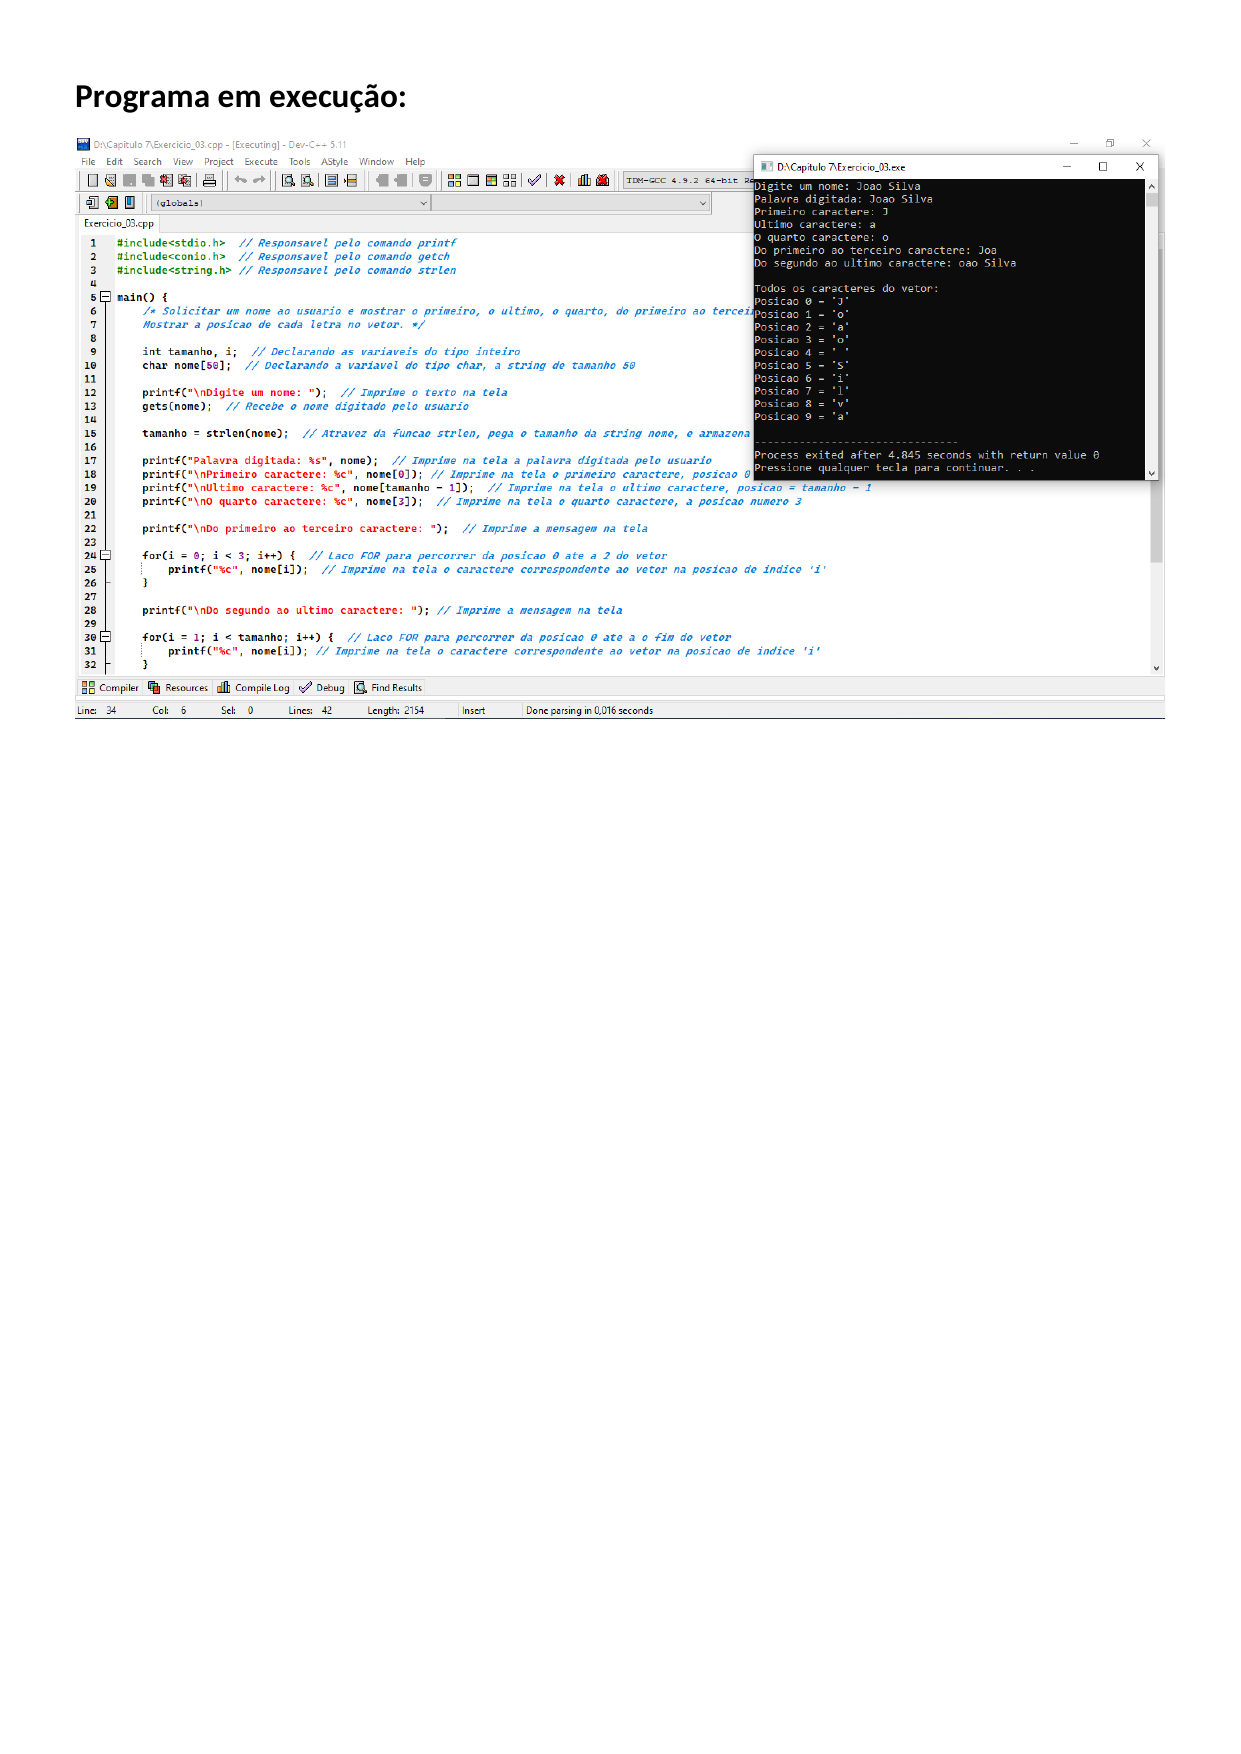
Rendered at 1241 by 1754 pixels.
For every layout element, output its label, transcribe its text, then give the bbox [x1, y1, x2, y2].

text Programa em execução: [75, 75, 1165, 116]
picture [75, 135, 1166, 719]
